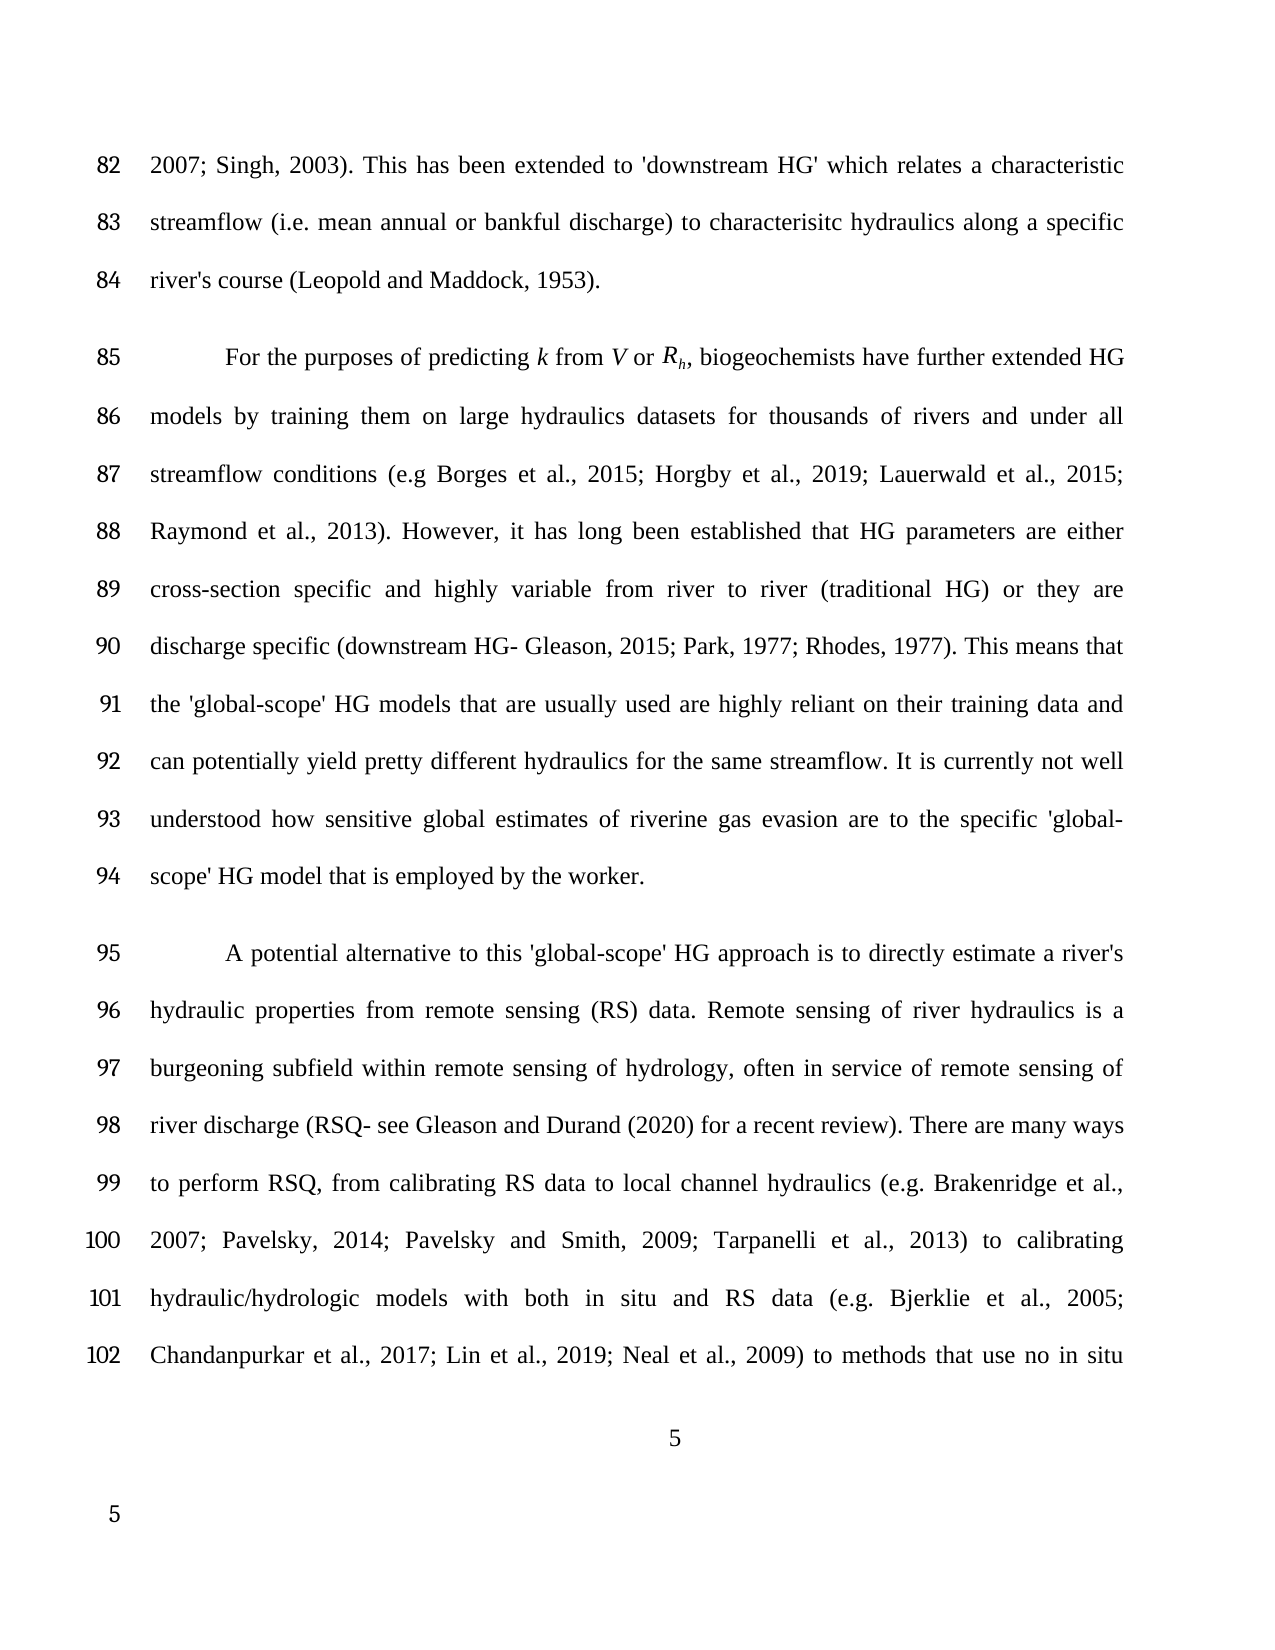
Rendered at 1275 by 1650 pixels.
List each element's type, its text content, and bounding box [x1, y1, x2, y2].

text For the purposes of predicting k from V or , biogeochemists have further extended HG models by training them on large hydraulics datasets for thousands of rivers and under all streamflow conditions (e.g Borges et al., 2015; Horgby et al., 2019; Lauerwald et al., 2015; Raymond et al., 2013). However, it has long been established that HG parameters are either cross-section specific and highly variable from river to river (traditional HG) or they are discharge specific (downstream HG- Gleason, 2015; Park, 1977; Rhodes, 1977). This means that the 'global-scope' HG models that are usually used are highly reliant on their training data and can potentially yield pretty different hydraulics for the same streamflow. It is currently not well understood how sensitive global estimates of riverine gas evasion are to the specific 'global-scope' HG model that is employed by the worker. [150, 341, 1125, 890]
